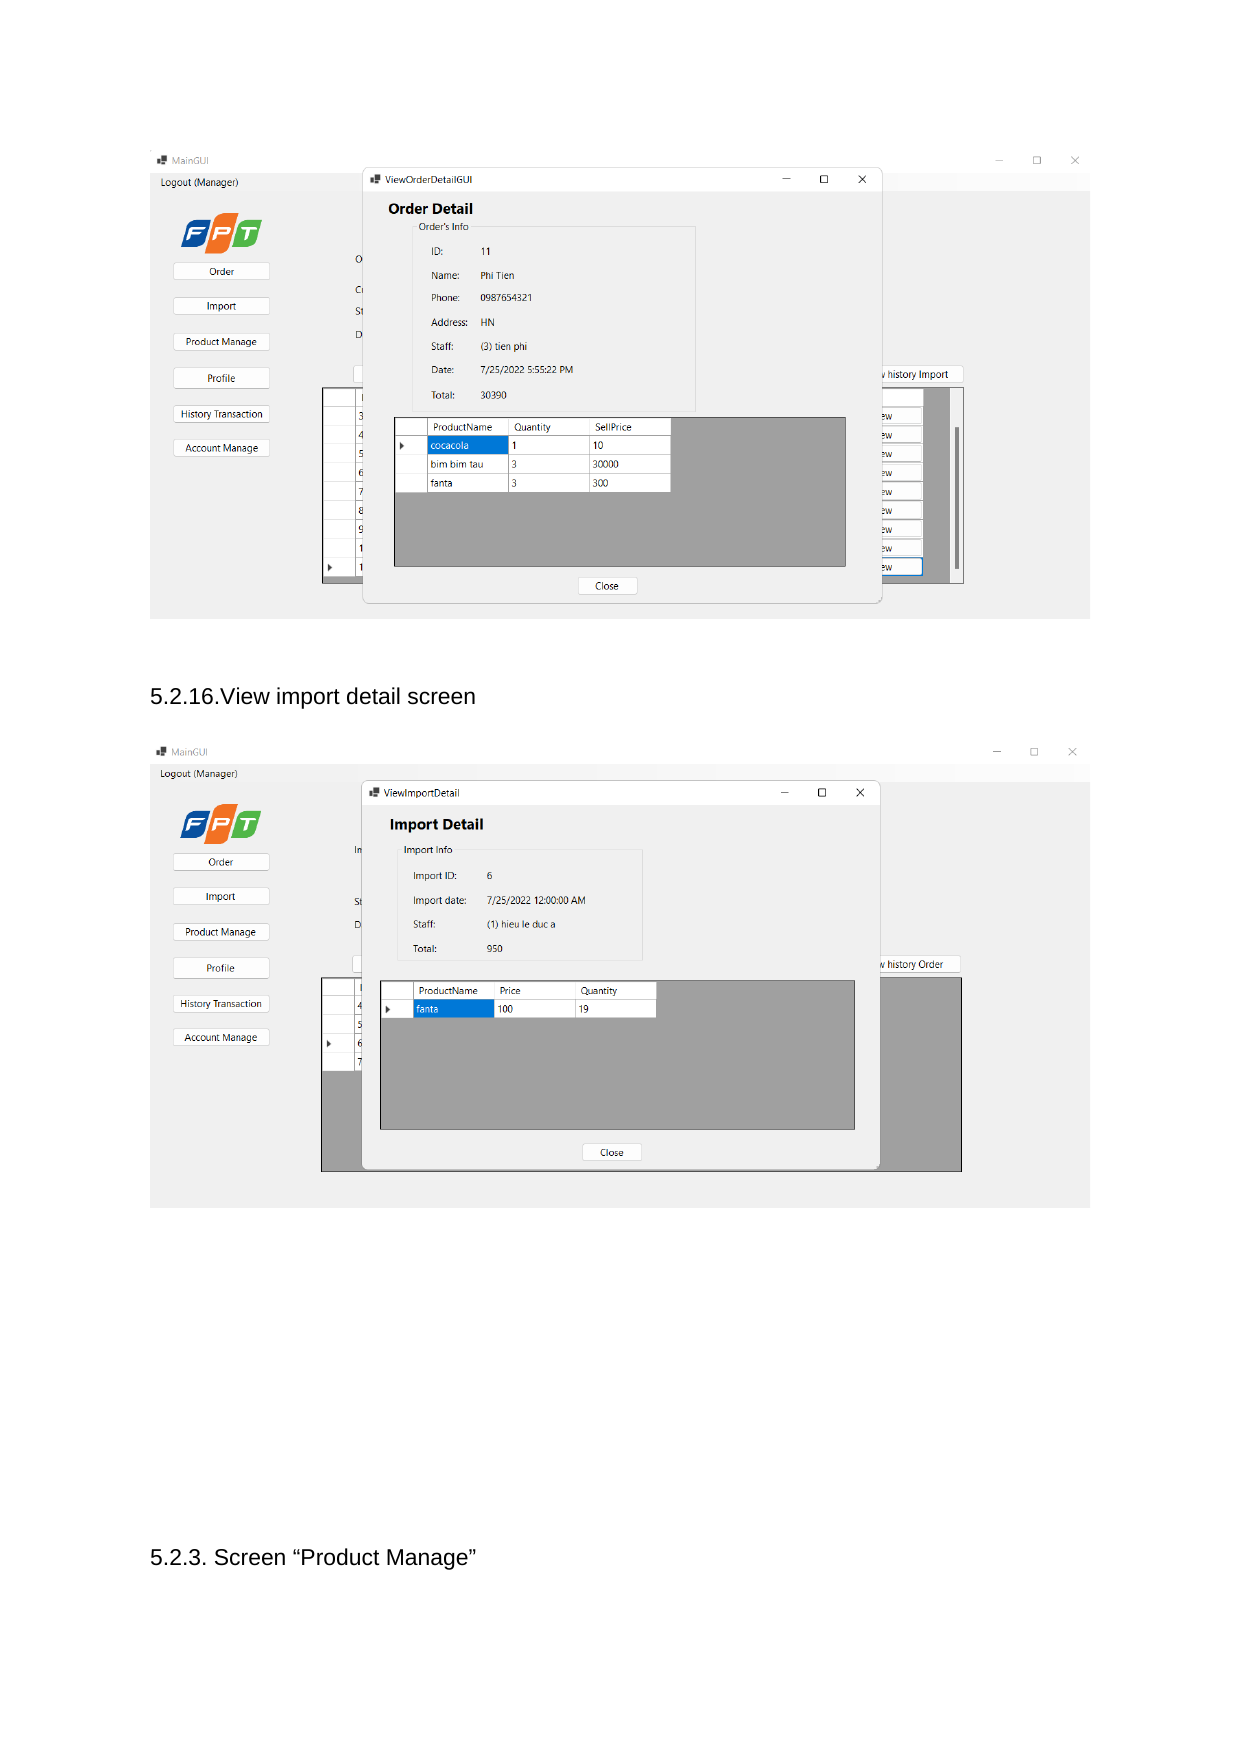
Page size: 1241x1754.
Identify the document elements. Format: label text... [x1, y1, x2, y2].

text 5.2.3. Screen “Product Manage” [150, 1544, 1090, 1571]
picture [150, 743, 1091, 1208]
picture [150, 150, 1091, 619]
text 5.2.16.View import detail screen [150, 683, 1090, 709]
